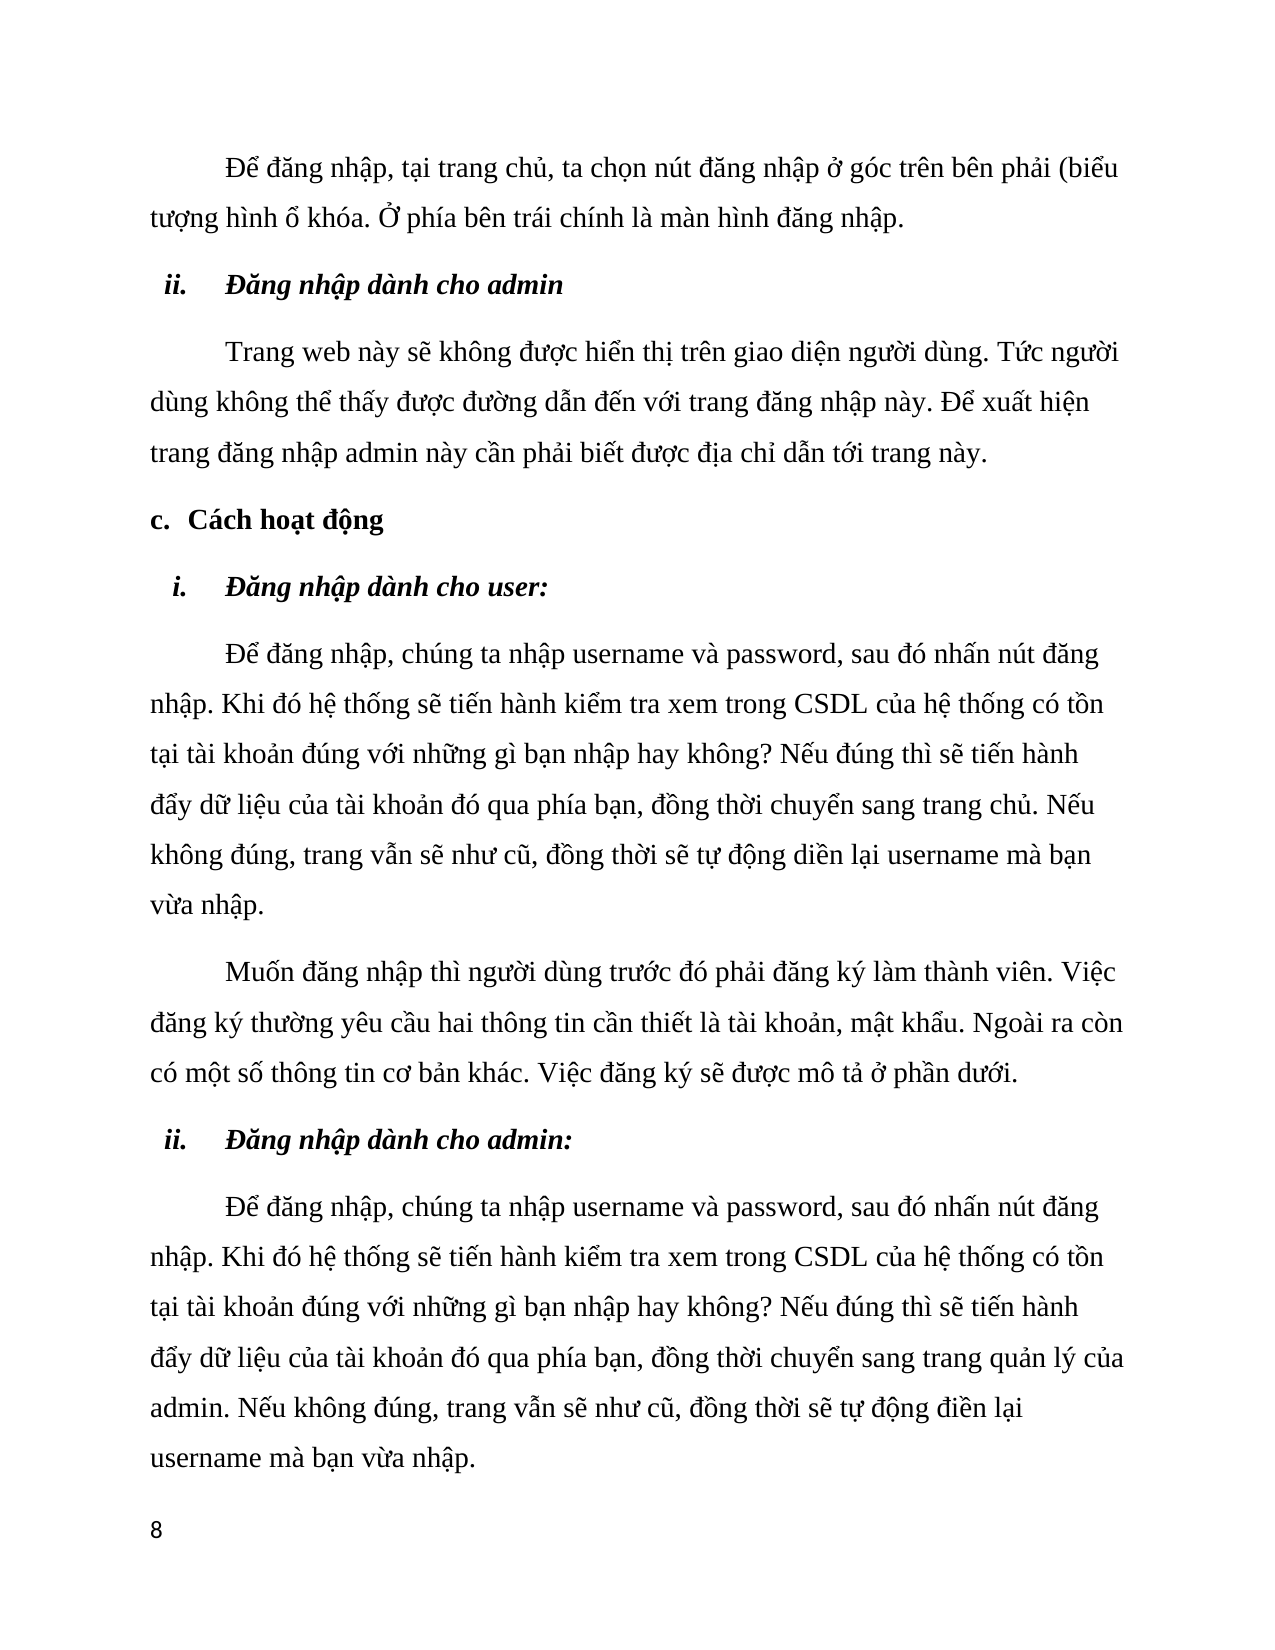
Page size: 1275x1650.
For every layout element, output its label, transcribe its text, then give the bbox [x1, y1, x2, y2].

text Cách hoạt động [150, 502, 1125, 535]
text Đăng nhập dành cho admin [187, 267, 1125, 301]
text Trang web này sẽ không được hiển thị trên giao diện người dùng. Tức người dùng không thể thấy được đường dẫn đến với trang đăng nhập này. Để xuất hiện trang đăng nhập admin này cần phải biết được địa chỉ dẫn tới trang này. [150, 334, 1125, 468]
text Muốn đăng nhập thì người dùng trước đó phải đăng ký làm thành viên. Việc đăng ký thường yêu cầu hai thông tin cần thiết là tài khoản, mật khẩu. Ngoài ra còn có một số thông tin cơ bản khác. Việc đăng ký sẽ được mô tả ở phần dưới. [150, 954, 1125, 1088]
text Đăng nhập dành cho admin: [187, 1122, 1125, 1156]
list Đăng nhập dành cho user: [187, 569, 1125, 602]
text Để đăng nhập, tại trang chủ, ta chọn nút đăng nhập ở góc trên bên phải (biểu tượng hình ổ khóa. Ở phía bên trái chính là màn hình đăng nhập. [150, 150, 1125, 234]
text Để đăng nhập, chúng ta nhập username và password, sau đó nhấn nút đăng nhập. Khi đó hệ thống sẽ tiến hành kiểm tra xem trong CSDL của hệ thống có tồn tại tài khoản đúng với những gì bạn nhập hay không? Nếu đúng thì sẽ tiến hành đẩy dữ liệu của tài khoản đó qua phía bạn, đồng thời chuyển sang trang chủ. Nếu không đúng, trang vẫn sẽ như cũ, đồng thời sẽ tự động diền lại username mà bạn vừa nhập. [150, 636, 1125, 921]
